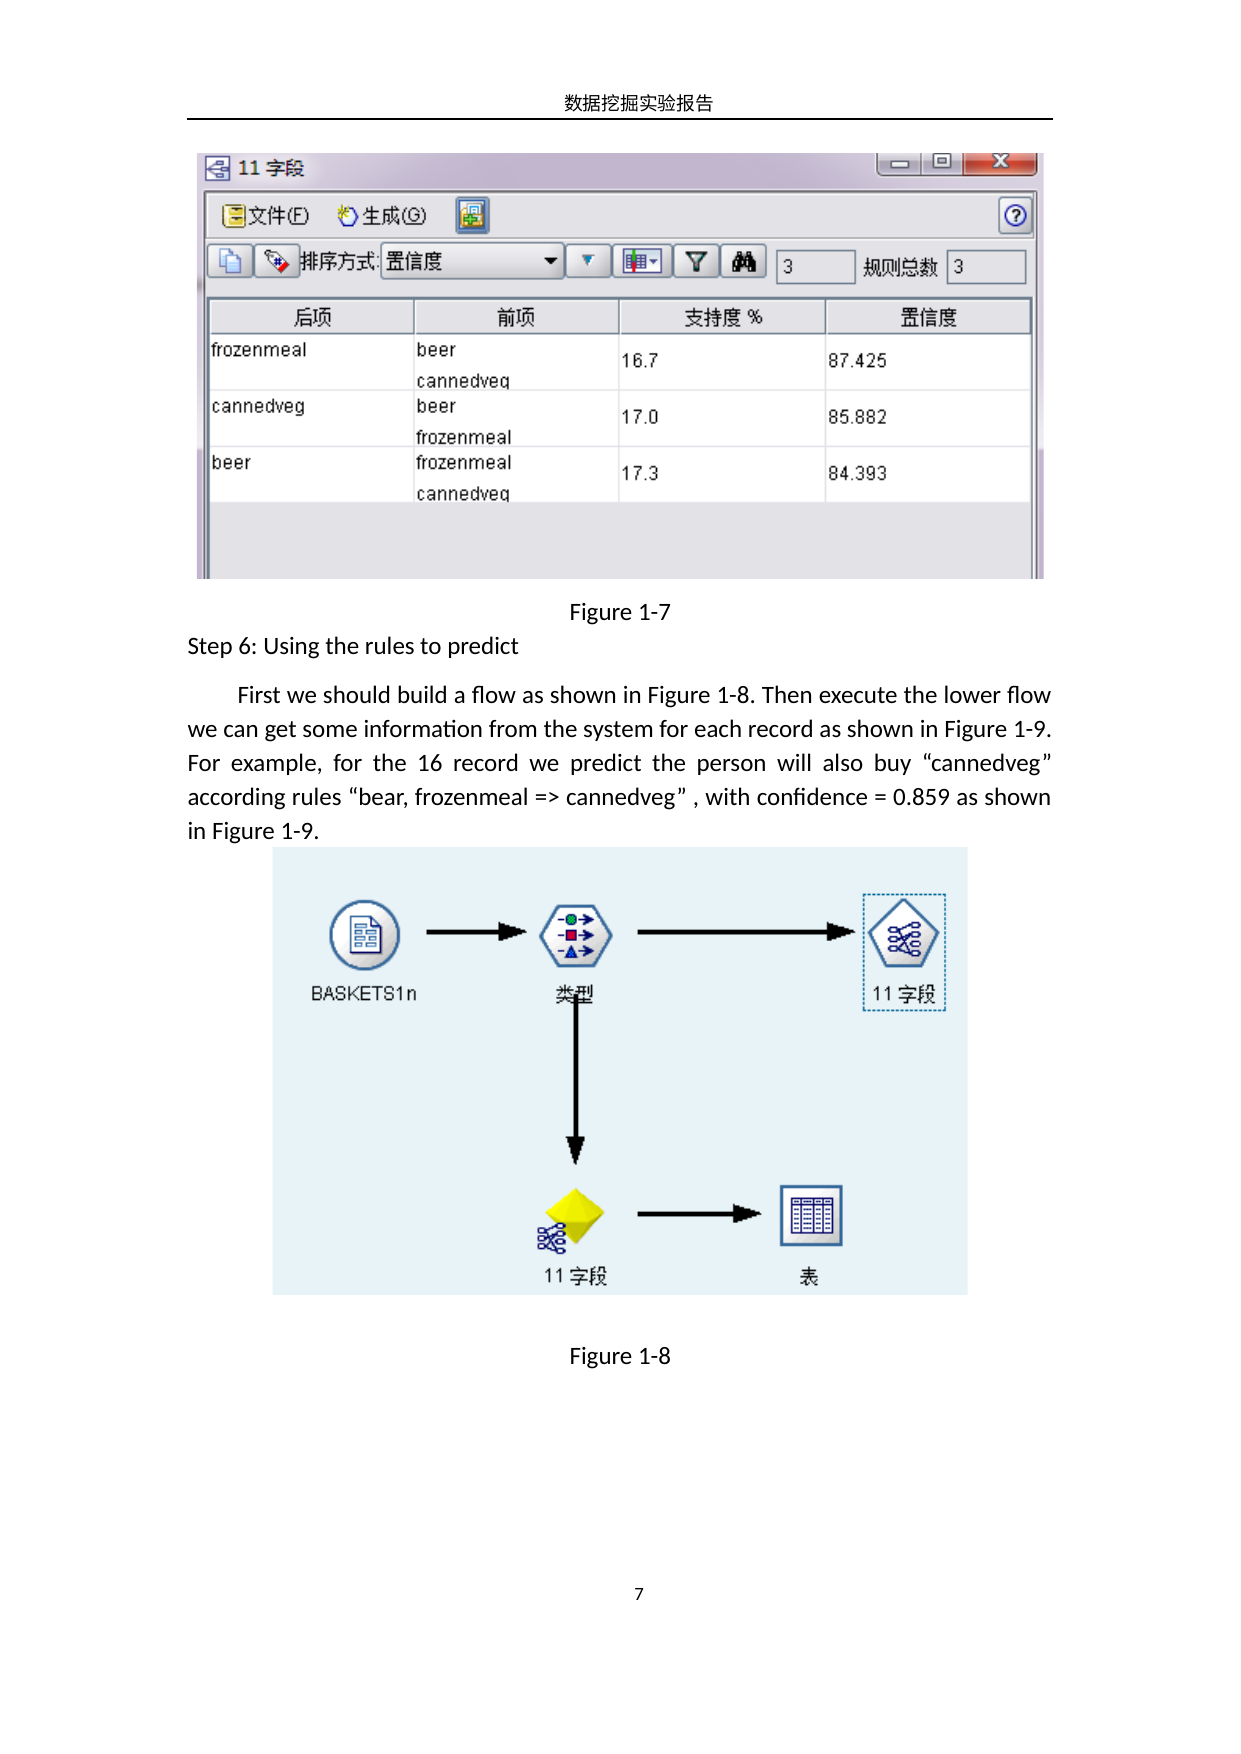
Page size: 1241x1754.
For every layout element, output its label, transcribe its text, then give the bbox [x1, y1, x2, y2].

picture [272, 847, 968, 1295]
text Figure 1-8 [187, 1338, 1053, 1372]
text First we should build a flow as shown in Figure 1-8. Then execute the lower flow we can get some information from the system for each record as shown in Figure 1-9. For example, for the 16 record we predict the person will also buy “cannedveg” according rules “bear, frozenmeal => cannedveg” , with confidence = 0.859 as shown in Figure 1-9. [187, 678, 1053, 847]
picture [196, 153, 1044, 579]
text Figure 1-7 [187, 594, 1053, 628]
text Step 6: Using the rules to predict [187, 628, 1053, 662]
